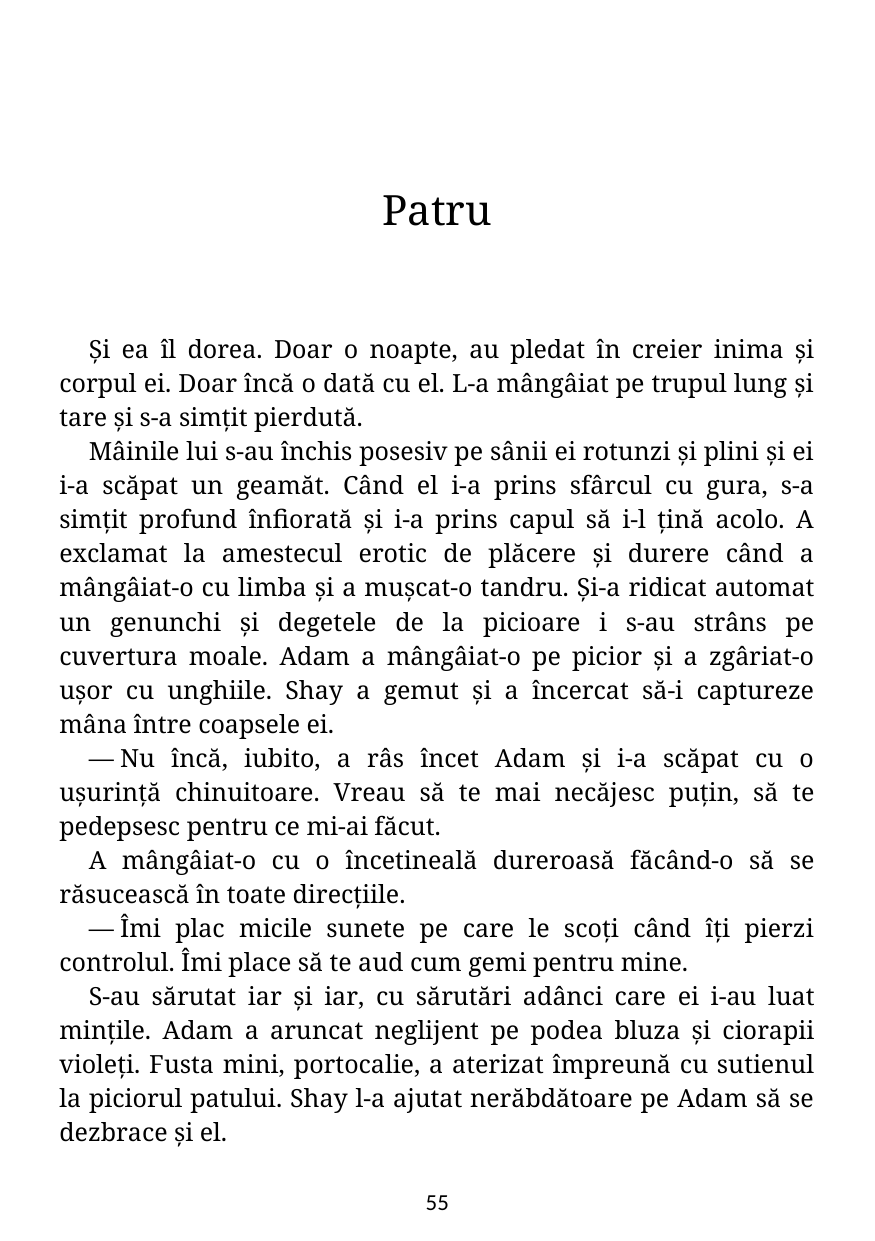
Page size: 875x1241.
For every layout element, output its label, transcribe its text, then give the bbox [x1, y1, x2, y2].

text — Îmi plac micile sunete pe care le scoţi când îţi pierzi controlul. Îmi place să te aud cum gemi pentru mine. [59, 911, 815, 979]
text Mâinile lui s-au închis posesiv pe sânii ei rotunzi şi plini şi ei i-a scăpat un geamăt. Când el i-a prins sfârcul cu gura, s-a simţit profund înfiorată şi i-a prins capul să i-l ţină acolo. A exclamat la amestecul erotic de plăcere şi durere când a mângâiat-o cu limba şi a muşcat-o tandru. Şi-a ridicat automat un genunchi şi degetele de la picioare i s-au strâns pe cuvertura moale. Adam a mângâiat-o pe picior şi a zgâriat-o uşor cu unghiile. Shay a gemut şi a încercat să-i captureze mâna între coapsele ei. [59, 434, 815, 740]
text — Nu încă, iubito, a râs încet Adam şi i-a scăpat cu o uşurinţă chinuitoare. Vreau să te mai necăjesc puţin, să te pedepsesc pentru ce mi-ai făcut. [59, 740, 815, 843]
text Şi ea îl dorea. Doar o noapte, au pledat în creier inima şi corpul ei. Doar încă o dată cu el. L-a mângâiat pe trupul lung şi tare şi s-a simţit pierdută. [59, 332, 815, 434]
subtitle Patru [59, 181, 815, 237]
text S-au sărutat iar şi iar, cu sărutări adânci care ei i-au luat minţile. Adam a aruncat neglijent pe podea bluza şi ciorapii violeţi. Fusta mini, portocalie, a aterizat împreună cu sutienul la piciorul patului. Shay l-a ajutat nerăbdătoare pe Adam să se dezbrace şi el. [59, 979, 815, 1149]
text A mângâiat-o cu o încetineală dureroasă făcând-o să se răsucească în toate direcţiile. [59, 843, 815, 911]
